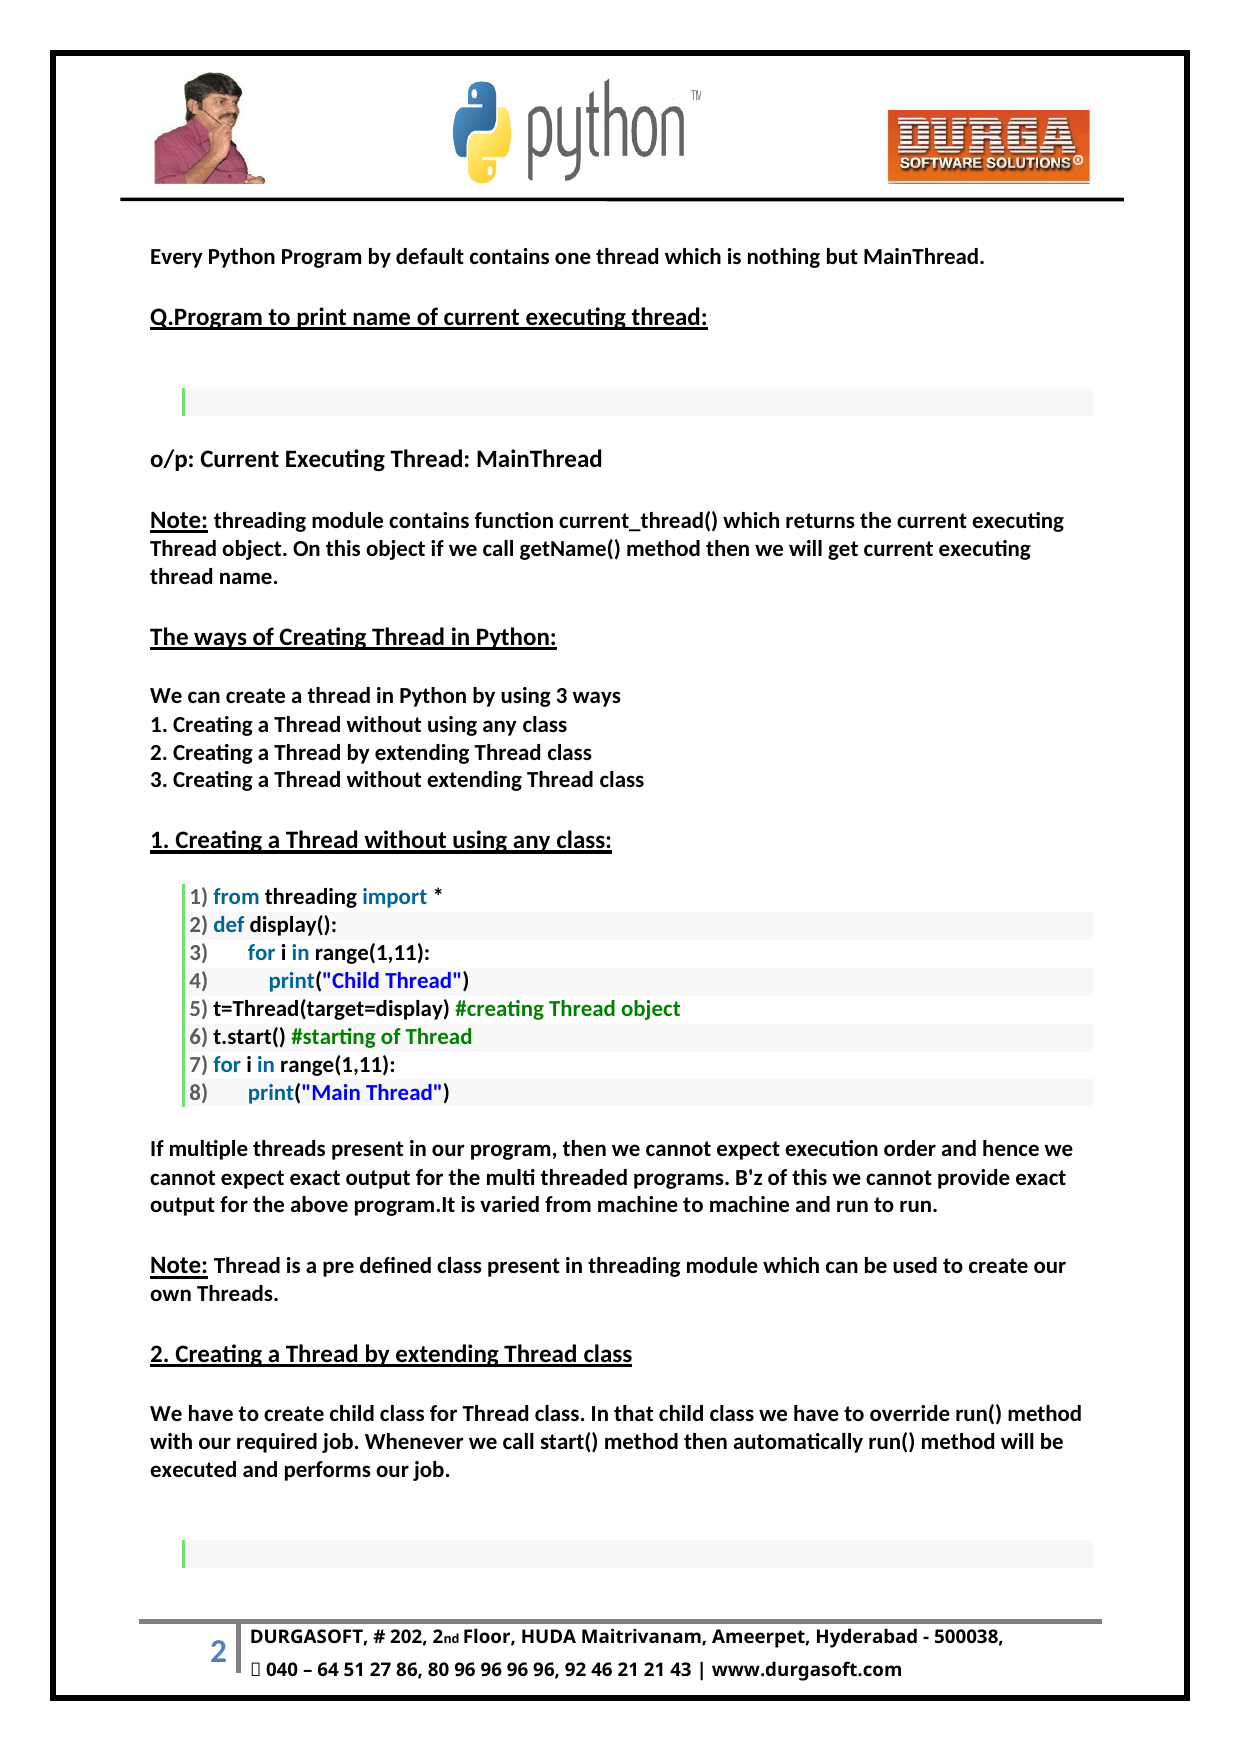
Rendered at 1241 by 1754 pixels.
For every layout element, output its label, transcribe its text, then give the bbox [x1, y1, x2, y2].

text We have to create child class for Thread class. In that child class we have to override run() method with our required job. Whenever we call start() method then automatically run() method will be executed and performs our job. [150, 1399, 1085, 1483]
text We can create a thread in Python by using 3 ways [150, 682, 1107, 709]
text Note: threading module contains function current_thread() which returns the current executing Thread object. On this object if we call getName() method then we will get current executing thread name. [150, 504, 1067, 590]
subtitle Creating a Thread by extending Thread class [150, 1338, 1107, 1368]
table_cell 6) t.start() #starting of Thread [185, 1024, 1094, 1052]
text If multiple threads present in our program, then we cannot expect execution order and hence we cannot expect exact output for the multi threaded programs. B'z of this we cannot provide exact output for the above program.It is varied from machine to machine and run to run. [150, 1134, 1076, 1219]
text Every Python Program by default contains one thread which is nothing but MainThread. [150, 242, 1107, 270]
table_header 1) from threading import * [185, 884, 1094, 912]
table_cell 7) for i in range(1,11): [185, 1052, 1094, 1079]
picture [887, 110, 1090, 184]
list Creating a Thread by extending Thread class [150, 738, 1107, 766]
list Creating a Thread without extending Thread class [150, 766, 1107, 793]
text Note: Thread is a pre defined class present in threading module which can be used to create our own Threads. [150, 1250, 1069, 1307]
table_cell 3) for i in range(1,11): [185, 940, 1094, 968]
picture [153, 72, 265, 184]
table_cell 2) def display(): [185, 912, 1094, 940]
list Creating a Thread without using any class [150, 710, 1107, 738]
table_cell 4) print("Child Thread") [185, 968, 1094, 996]
text o/p: Current Executing Thread: MainThread [150, 443, 1107, 473]
subtitle Q.Program to print name of current executing thread: [150, 301, 1107, 331]
subtitle The ways of Creating Thread in Python: [150, 621, 1107, 651]
table_cell 5) t=Thread(target=display) #creating Thread object [185, 996, 1094, 1024]
subtitle Creating a Thread without using any class: [150, 824, 1107, 855]
picture [452, 78, 702, 184]
table_cell 8) print("Main Thread") [185, 1079, 1094, 1107]
